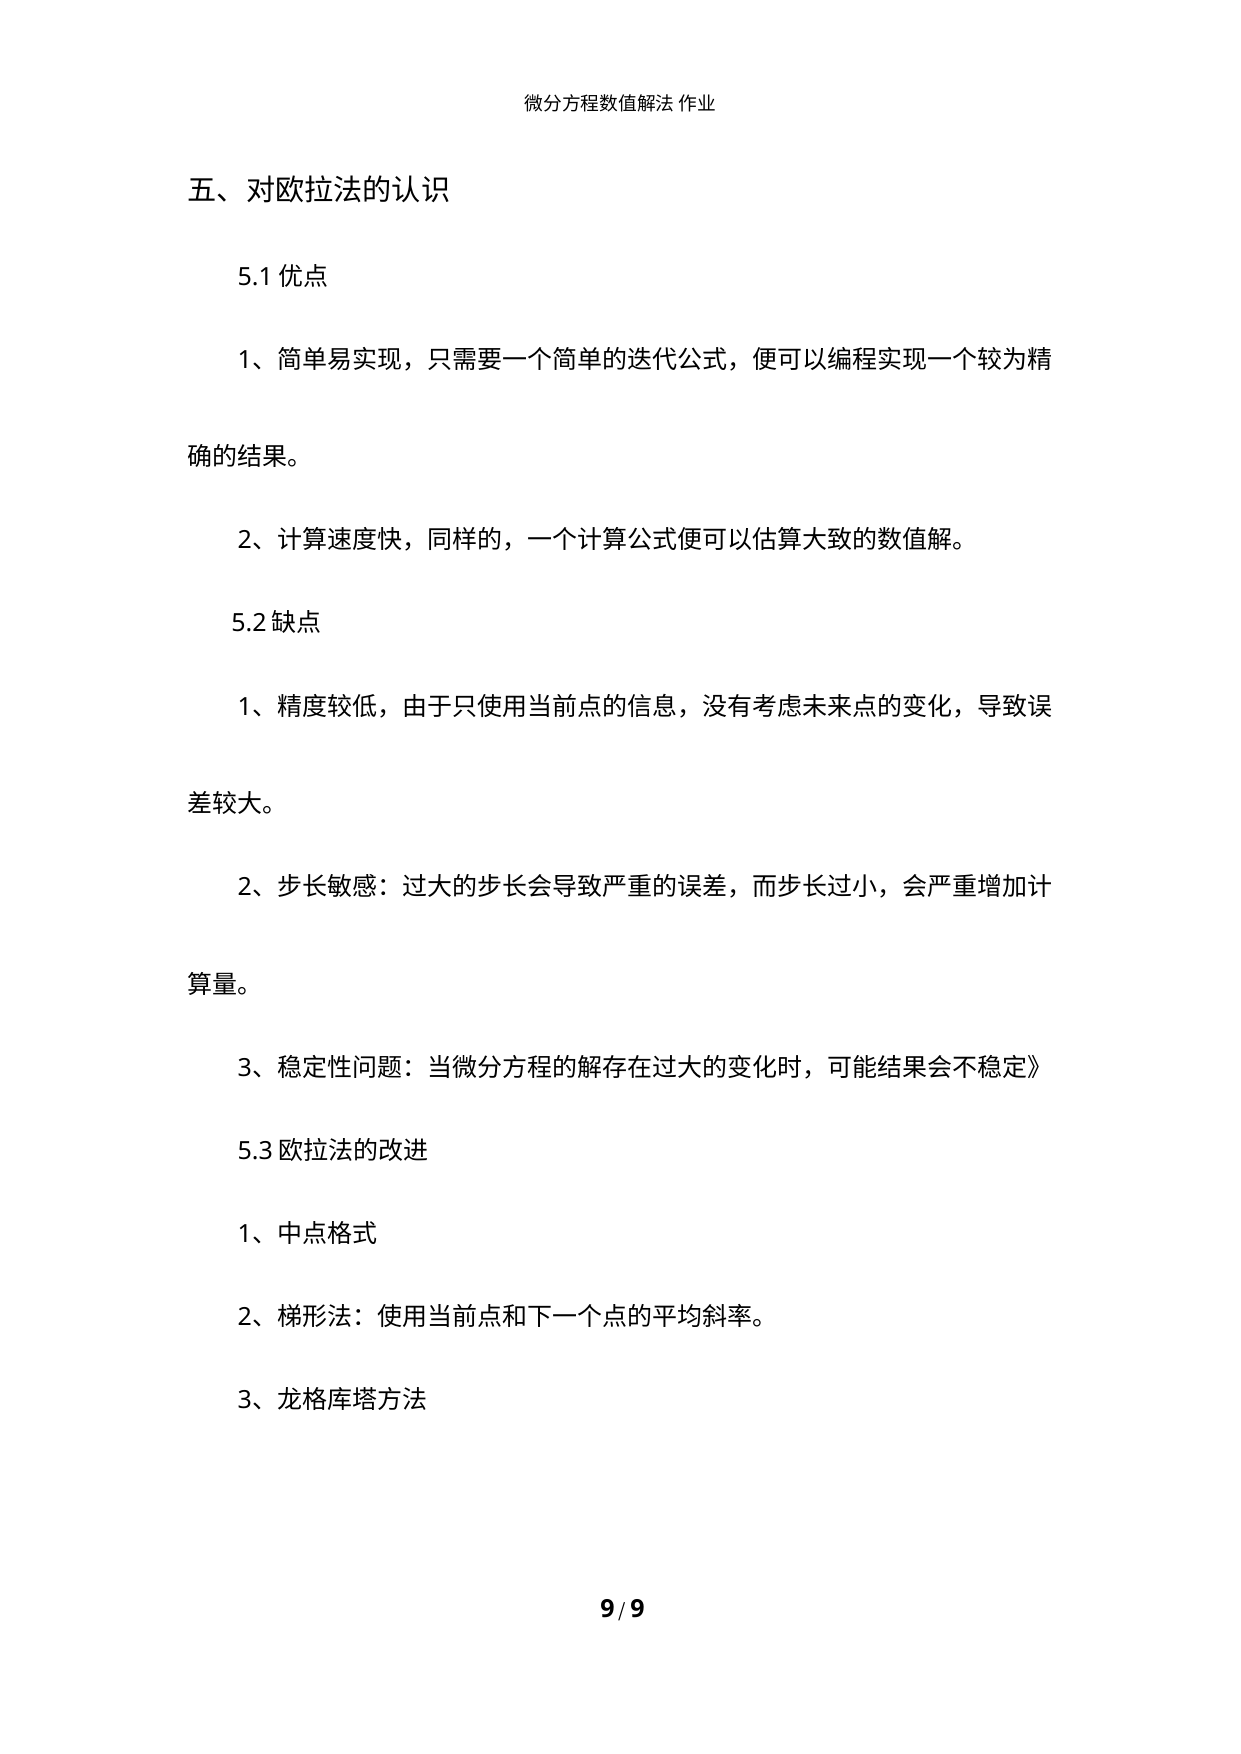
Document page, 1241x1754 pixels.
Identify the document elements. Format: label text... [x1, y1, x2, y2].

text 2、计算速度快，同样的，一个计算公式便可以估算大致的数值解。 [187, 505, 1053, 570]
text 1、简单易实现，只需要一个简单的迭代公式，便可以编程实现一个较为精确的结果。 [187, 325, 1053, 487]
text 2、梯形法：使用当前点和下一个点的平均斜率。 [187, 1282, 1053, 1347]
text 3、稳定性问题：当微分方程的解存在过大的变化时，可能结果会不稳定》 [187, 1033, 1053, 1098]
text 五、对欧拉法的认识 [187, 156, 1053, 221]
text 5.3欧拉法的改进 [187, 1116, 1053, 1181]
text 1、精度较低，由于只使用当前点的信息，没有考虑未来点的变化，导致误差较大。 [187, 672, 1053, 834]
text 5.2缺点 [187, 588, 1053, 653]
text 1、中点格式 [187, 1199, 1053, 1264]
text 3、龙格库塔方法 [187, 1365, 1053, 1430]
text 2、步长敏感：过大的步长会导致严重的误差，而步长过小，会严重增加计算量。 [187, 852, 1053, 1015]
text 5.1优点 [187, 242, 1053, 307]
